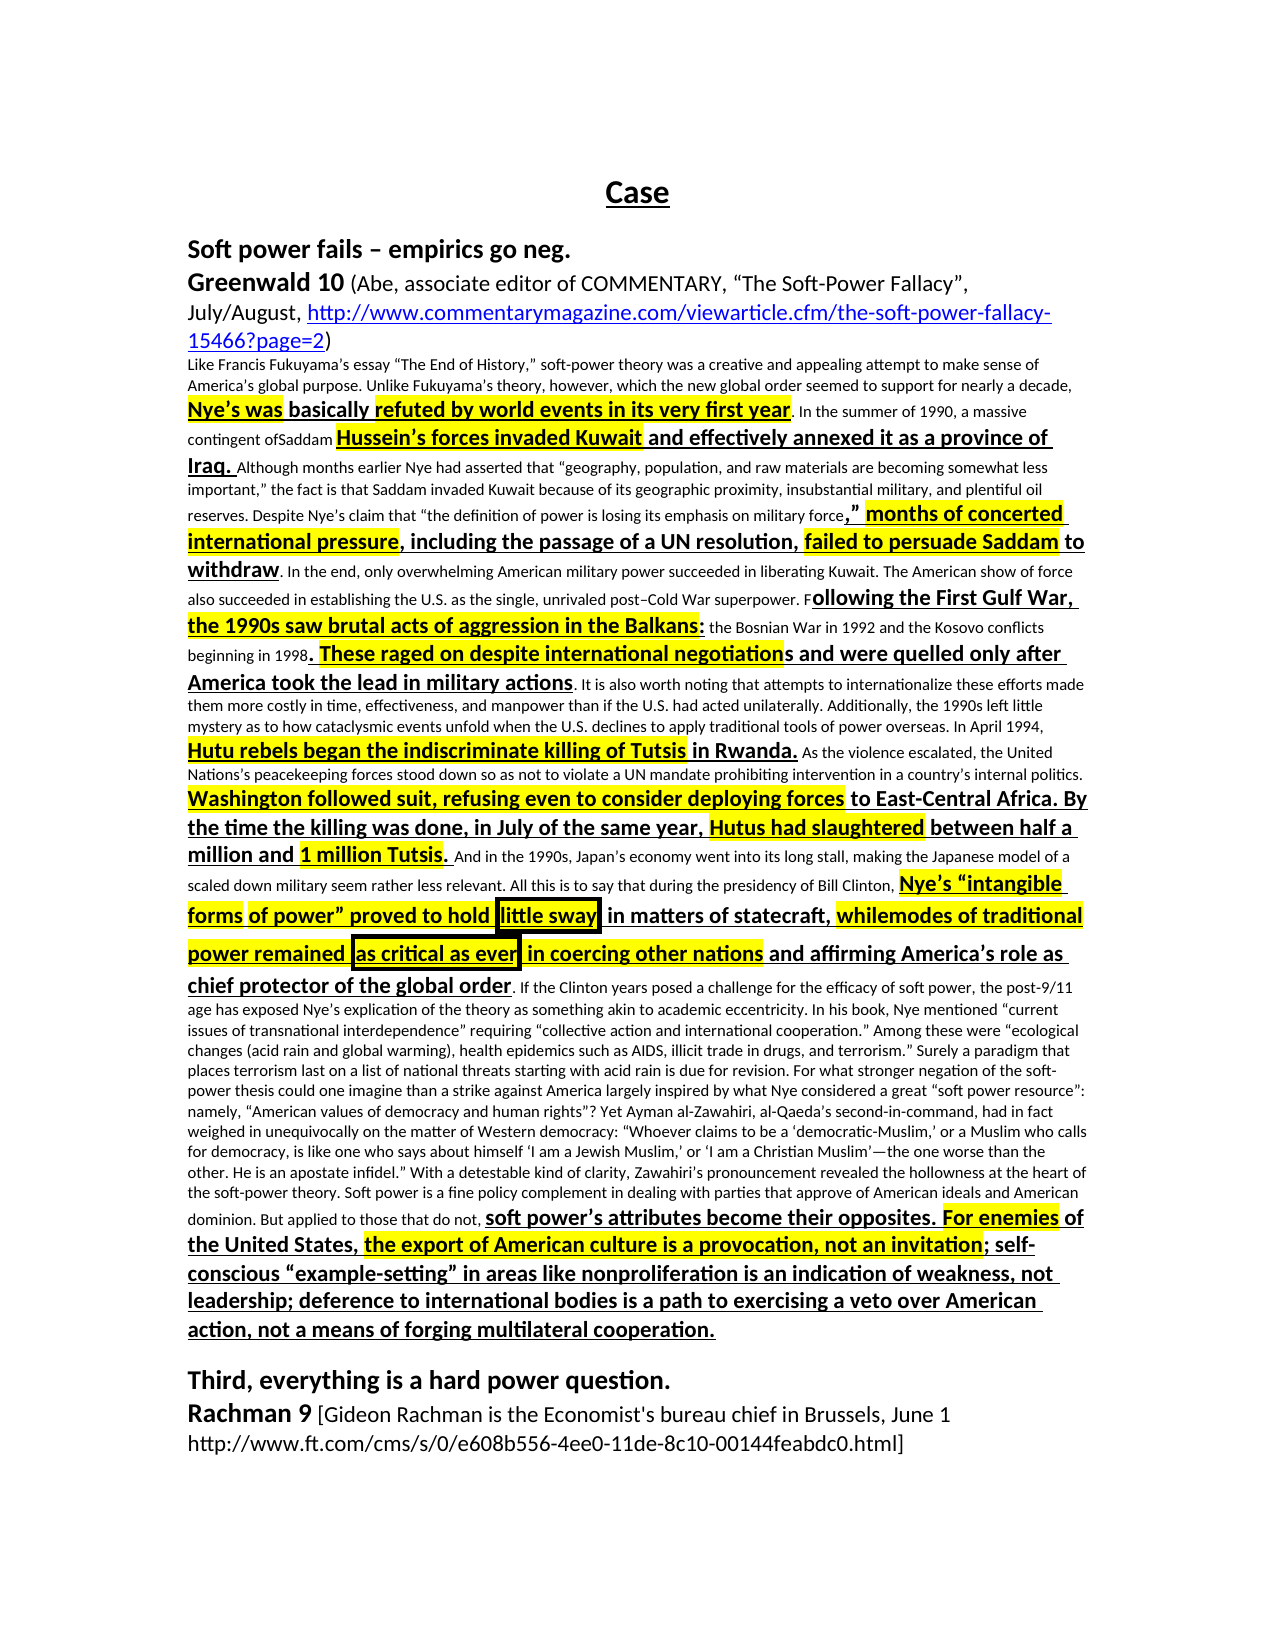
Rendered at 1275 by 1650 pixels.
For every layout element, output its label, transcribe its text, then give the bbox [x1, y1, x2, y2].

subtitle Soft power fails – empirics go neg. [187, 232, 1087, 265]
text Like Francis Fukuyama’s essay “The End of History,” soft-power theory was a creative and appealing attempt to make sense of America’s global purpose. Unlike Fukuyama’s theory, however, which the new global order seemed to support for nearly a decade, Nye’s was basically refuted by world events in its very first year. In the summer of 1990, a massive contingent ofSaddam Hussein’s forces invaded Kuwait and effectively annexed it as a province of Iraq. Although months earlier Nye had asserted that “geography, population, and raw materials are becoming somewhat less important,” the fact is that Saddam invaded Kuwait because of its geographic proximity, insubstantial military, and plentiful oil reserves. Despite Nye’s claim that “the definition of power is losing its emphasis on military force,” months of concerted international pressure, including the passage of a UN resolution, failed to persuade Saddam to withdraw. In the end, only overwhelming American military power succeeded in liberating Kuwait. The American show of force also succeeded in establishing the U.S. as the single, unrivaled post–Cold War superpower. Following the First Gulf War, the 1990s saw brutal acts of aggression in the Balkans: the Bosnian War in 1992 and the Kosovo conflicts beginning in 1998. These raged on despite international negotiations and were quelled only after America took the lead in military actions. It is also worth noting that attempts to internationalize these efforts made them more costly in time, effectiveness, and manpower than if the U.S. had acted unilaterally. Additionally, the 1990s left little mystery as to how cataclysmic events unfold when the U.S. declines to apply traditional tools of power overseas. In April 1994, Hutu rebels began the indiscriminate killing of Tutsis in Rwanda. As the violence escalated, the United Nations’s peacekeeping forces stood down so as not to violate a UN mandate prohibiting intervention in a country’s internal politics. Washington followed suit, refusing even to consider deploying forces to East-Central Africa. By the time the killing was done, in July of the same year, Hutus had slaughtered between half a million and 1 million Tutsis. And in the 1990s, Japan’s economy went into its long stall, making the Japanese model of a scaled down military seem rather less relevant. All this is to say that during the presidency of Bill Clinton, Nye’s “intangible forms of power” proved to hold little sway in matters of statecraft, whilemodes of traditional power remained as critical as ever in coercing other nations and affirming America’s role as chief protector of the global order. If the Clinton years posed a challenge for the efficacy of soft power, the post-9/11 age has exposed Nye’s explication of the theory as something akin to academic eccentricity. In his book, Nye mentioned “current issues of transnational interdependence” requiring “collective action and international cooperation.” Among these were “ecological changes (acid rain and global warming), health epidemics such as AIDS, illicit trade in drugs, and terrorism.” Surely a paradigm that places terrorism last on a list of national threats starting with acid rain is due for revision. For what stronger negation of the soft-power thesis could one imagine than a strike against America largely inspired by what Nye considered a great “soft power resource”: namely, “American values of democracy and human rights”? Yet Ayman al-Zawahiri, al-Qaeda’s second-in-command, had in fact weighed in unequivocally on the matter of Western democracy: “Whoever claims to be a ‘democratic-Muslim,’ or a Muslim who calls for democracy, is like one who says about himself ‘I am a Jewish Muslim,’ or ‘I am a Christian Muslim’—the one worse than the other. He is an apostate infidel.” With a detestable kind of clarity, Zawahiri’s pronouncement revealed the hollowness at the heart of the soft-power theory. Soft power is a fine policy complement in dealing with parties that approve of American ideals and American dominion. But applied to those that do not, soft power’s attributes become their opposites. For enemies of the United States, the export of American culture is a provocation, not an invitation; self-conscious “example-setting” in areas like nonproliferation is an indication of weakness, not leadership; deference to international bodies is a path to exercising a veto over American action, not a means of forging multilateral cooperation. [187, 354, 1087, 809]
subtitle Case [187, 171, 1087, 212]
subtitle Third, everything is a hard power question. [187, 1363, 1087, 1397]
text Greenwald 10 (Abe, associate editor of COMMENTARY, “The Soft-Power Fallacy”, July/August, http://www.commentarymagazine.com/viewarticle.cfm/the-soft-power-fallacy-15466?page=2) [187, 265, 1087, 354]
text Rachman 9 [Gideon Rachman is the Economist's bureau chief in Brussels, June 1 http://www.ft.com/cms/s/0/e608b556-4ee0-11de-8c10-00144feabdc0.html] [187, 1397, 1087, 1458]
text Like Francis Fukuyama’s essay “The End of History,” soft-power theory was a creative and appealing attempt to make sense of America’s global purpose. Unlike Fukuyama’s theory, however, which the new global order seemed to support for nearly a decade, Nye’s was basically refuted by world events in its very first year. In the summer of 1990, a massive contingent ofSaddam Hussein’s forces invaded Kuwait and effectively annexed it as a province of Iraq. Although months earlier Nye had asserted that “geography, population, and raw materials are becoming somewhat less important,” the fact is that Saddam invaded Kuwait because of its geographic proximity, insubstantial military, and plentiful oil reserves. Despite Nye’s claim that “the definition of power is losing its emphasis on military force,” months of concerted international pressure, including the passage of a UN resolution, failed to persuade Saddam to withdraw. In the end, only overwhelming American military power succeeded in liberating Kuwait. The American show of force also succeeded in establishing the U.S. as the single, unrivaled post–Cold War superpower. Following the First Gulf War, the 1990s saw brutal acts of aggression in the Balkans: the Bosnian War in 1992 and the Kosovo conflicts beginning in 1998. These raged on despite international negotiations and were quelled only after America took the lead in military actions. It is also worth noting that attempts to internationalize these efforts made them more costly in time, effectiveness, and manpower than if the U.S. had acted unilaterally. Additionally, the 1990s left little mystery as to how cataclysmic events unfold when the U.S. declines to apply traditional tools of power overseas. In April 1994, Hutu rebels began the indiscriminate killing of Tutsis in Rwanda. As the violence escalated, the United Nations’s peacekeeping forces stood down so as not to violate a UN mandate prohibiting intervention in a country’s internal politics. Washington followed suit, refusing even to consider deploying forces to East-Central Africa. By the time the killing was done, in July of the same year, Hutus had slaughtered between half a million and 1 million Tutsis. And in the 1990s, Japan’s economy went into its long stall, making the Japanese model of a scaled down military seem rather less relevant. All this is to say that during the presidency of Bill Clinton, Nye’s “intangible forms of power” proved to hold little sway in matters of statecraft, whilemodes of traditional power remained as critical as ever in coercing other nations and affirming America’s role as chief protector of the global order. If the Clinton years posed a challenge for the efficacy of soft power, the post-9/11 age has exposed Nye’s explication of the theory as something akin to academic eccentricity. In his book, Nye mentioned “current issues of transnational interdependence” requiring “collective action and international cooperation.” Among these were “ecological changes (acid rain and global warming), health epidemics such as AIDS, illicit trade in drugs, and terrorism.” Surely a paradigm that places terrorism last on a list of national threats starting with acid rain is due for revision. For what stronger negation of the soft-power thesis could one imagine than a strike against America largely inspired by what Nye considered a great “soft power resource”: namely, “American values of democracy and human rights”? Yet Ayman al-Zawahiri, al-Qaeda’s second-in-command, had in fact weighed in unequivocally on the matter of Western democracy: “Whoever claims to be a ‘democratic-Muslim,’ or a Muslim who calls for democracy, is like one who says about himself ‘I am a Jewish Muslim,’ or ‘I am a Christian Muslim’—the one worse than the other. He is an apostate infidel.” With a detestable kind of clarity, Zawahiri’s pronouncement revealed the hollowness at the heart of the soft-power theory. Soft power is a fine policy complement in dealing with parties that approve of American ideals and American dominion. But applied to those that do not, soft power’s attributes become their opposites. For enemies of the United States, the export of American culture is a provocation, not an invitation; self-conscious “example-setting” in areas like nonproliferation is an indication of weakness, not leadership; deference to international bodies is a path to exercising a veto over American action, not a means of forging multilateral cooperation. [187, 810, 1087, 1343]
